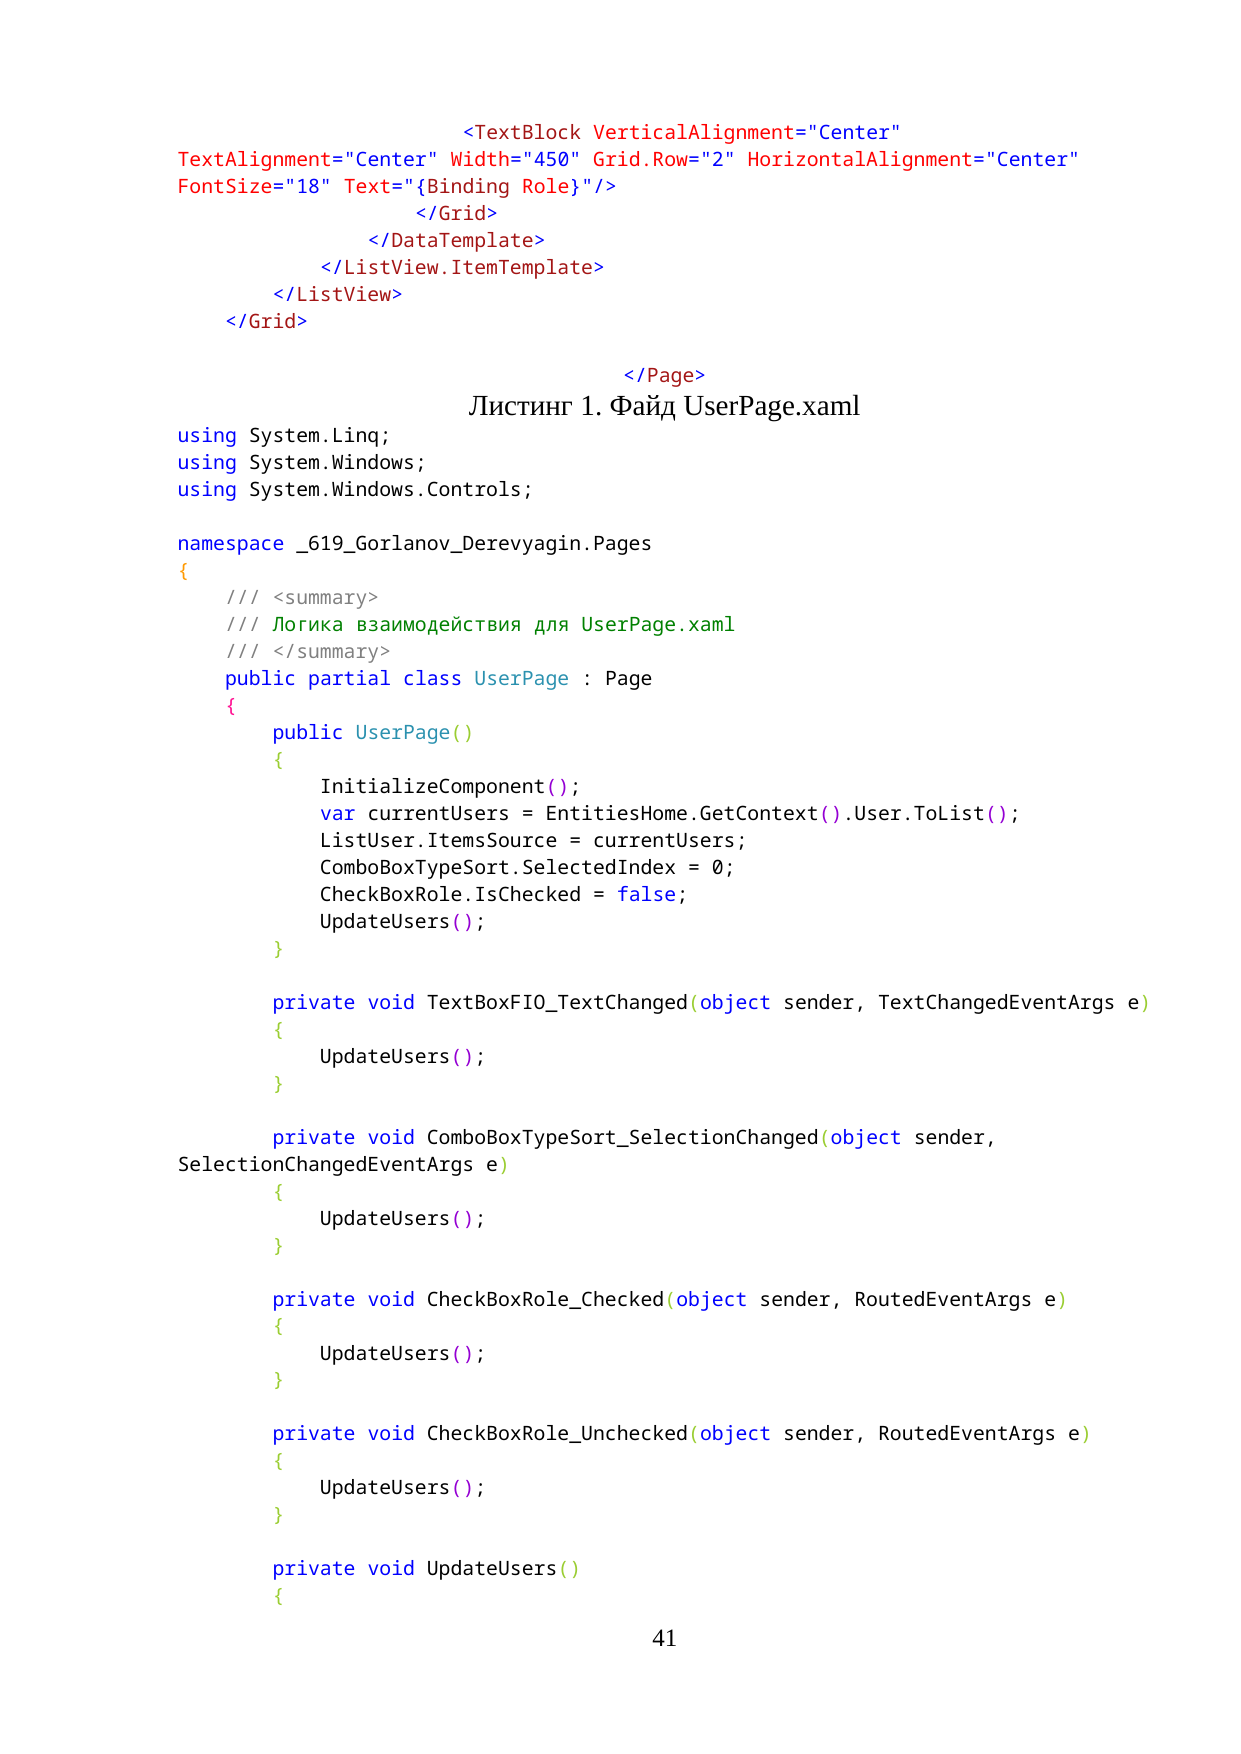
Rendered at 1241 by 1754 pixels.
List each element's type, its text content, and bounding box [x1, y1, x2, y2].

text private void CheckBoxRole_Unchecked(object sender, RoutedEventArgs e) [177, 1420, 1152, 1447]
text </DataTemplate> [177, 226, 1152, 253]
text UpdateUsers(); [177, 1474, 1152, 1501]
text UpdateUsers(); [177, 1339, 1152, 1366]
text /// Логика взаимодействия для UserPage.xaml [177, 610, 1152, 637]
text { [177, 1447, 1152, 1474]
text <TextBlock VerticalAlignment="Center" TextAlignment="Center" Width="450" Grid.Row="2" HorizontalAlignment="Center" FontSize="18" Text="{Binding Role}"/> [177, 118, 1152, 199]
text namespace _619_Gorlanov_Derevyagin.Pages [177, 529, 1152, 556]
text using System.Linq; [177, 421, 1152, 448]
text private void ComboBoxTypeSort_SelectionChanged(object sender, SelectionChangedEventArgs e) [177, 1123, 1152, 1177]
text ComboBoxTypeSort.SelectedIndex = 0; [177, 853, 1152, 880]
text </Grid> [177, 199, 1152, 226]
text } [177, 934, 1152, 961]
text using System.Windows; [177, 448, 1152, 475]
text private void UpdateUsers() [177, 1554, 1152, 1582]
text } [177, 1366, 1152, 1393]
text var currentUsers = EntitiesHome.GetContext().User.ToList(); [177, 799, 1152, 826]
text UpdateUsers(); [177, 1204, 1152, 1231]
text private void CheckBoxRole_Checked(object sender, RoutedEventArgs e) [177, 1285, 1152, 1312]
text </Page> [177, 361, 1152, 388]
text /// </summary> [177, 637, 1152, 664]
text } [177, 1501, 1152, 1528]
text /// <summary> [177, 583, 1152, 610]
text private void TextBoxFIO_TextChanged(object sender, TextChangedEventArgs e) [177, 988, 1152, 1015]
text UpdateUsers(); [177, 1042, 1152, 1069]
text </Grid> [177, 307, 1152, 334]
text { [177, 1582, 1152, 1608]
text } [177, 1069, 1152, 1096]
text { [177, 745, 1152, 772]
text InitializeComponent(); [177, 772, 1152, 799]
text UpdateUsers(); [177, 907, 1152, 934]
text public partial class UserPage : Page [177, 664, 1152, 691]
text CheckBoxRole.IsChecked = false; [177, 880, 1152, 907]
text Листинг 1. Файд UserPage.xaml [177, 388, 1152, 421]
text using System.Windows.Controls; [177, 475, 1152, 502]
text public UserPage() [177, 718, 1152, 745]
text } [177, 1231, 1152, 1258]
text { [177, 1015, 1152, 1042]
text { [177, 556, 1152, 583]
text { [177, 1177, 1152, 1204]
text ListUser.ItemsSource = currentUsers; [177, 826, 1152, 853]
text </ListView.ItemTemplate> [177, 253, 1152, 280]
text { [177, 1312, 1152, 1339]
text </ListView> [177, 280, 1152, 307]
text { [177, 691, 1152, 718]
